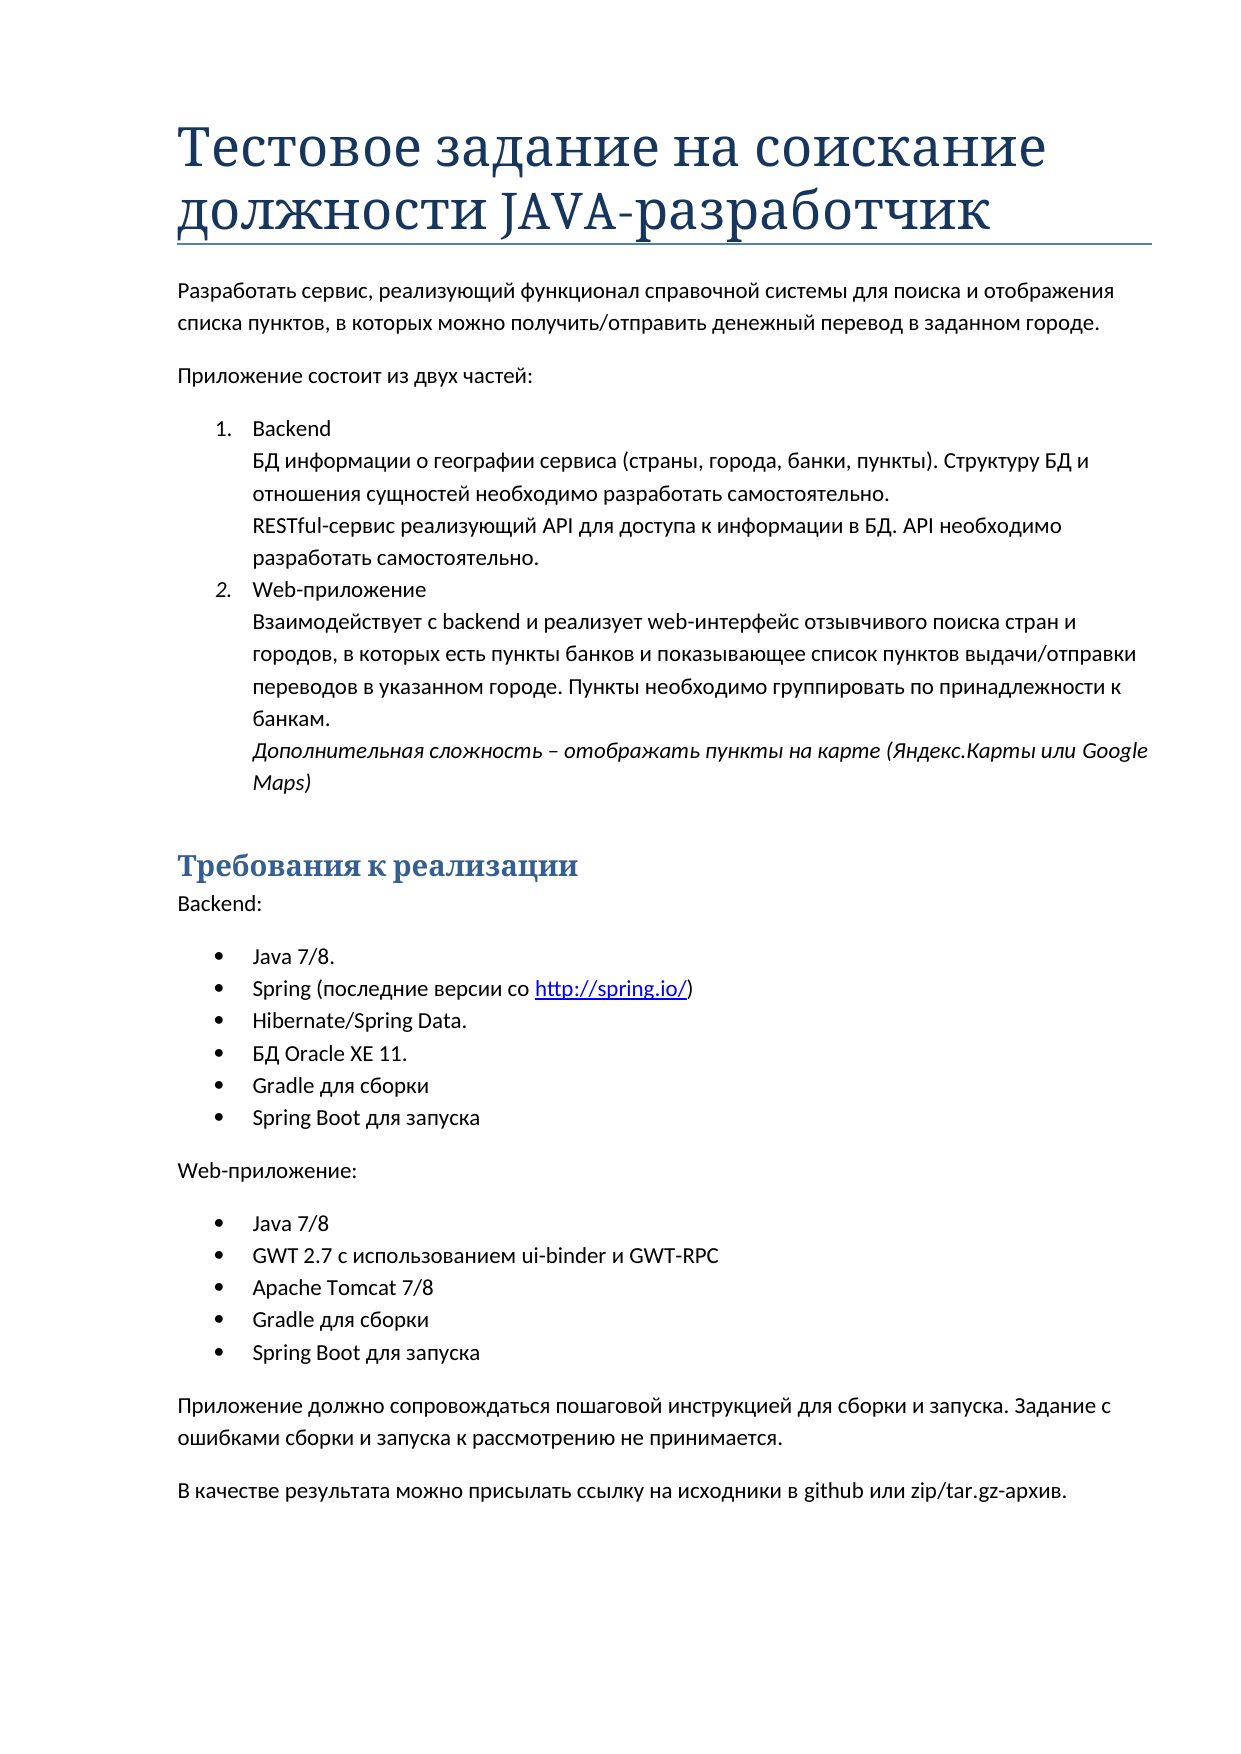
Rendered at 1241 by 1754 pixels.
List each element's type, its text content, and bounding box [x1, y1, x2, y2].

list Java 7/8 [215, 1209, 1152, 1237]
list GWT 2.7 с использованием ui-binder и GWT-RPC [215, 1241, 1152, 1269]
list Java 7/8. [215, 942, 1152, 970]
list Spring Boot для запуска [215, 1103, 1152, 1131]
list Gradle для сборки [215, 1306, 1152, 1334]
list Hibernate/Spring Data. [215, 1006, 1152, 1034]
text Разработать сервис, реализующий функционал справочной системы для поиска и отображения списка пунктов, в которых можно получить/отправить денежный перевод в заданном городе. [177, 276, 1152, 336]
text Приложение должно сопровождаться пошаговой инструкцией для сборки и запуска. Задание с ошибками сборки и запуска к рассмотрению не принимается. [177, 1391, 1152, 1451]
list Web-приложение Взаимодействует c backend и реализует web-интерфейс отзывчивого поиска стран и городов, в которых есть пункты банков и показывающее список пунктов выдачи/отправки переводов в указанном городе. Пункты необходимо группировать по принадлежности к банкам. Дополнительная сложность – отображать пункты на карте (Яндекс.Карты или Google Maps) [215, 575, 1152, 796]
list Spring (последние версии со http://spring.io/) [215, 974, 1152, 1002]
list БД Oracle XE 11. [215, 1039, 1152, 1067]
list Gradle для сборки [215, 1071, 1152, 1099]
title Тестовое задание на соискание должности JAVA-разработчик [177, 118, 1152, 243]
list Spring Boot для запуска [215, 1338, 1152, 1366]
list Backend БД информации о географии сервиса (страны, города, банки, пункты). Структуру БД и отношения сущностей необходимо разработать самостоятельно. RESTful-сервис реализующий API для доступа к информации в БД. API необходимо разработать самостоятельно. [215, 414, 1152, 571]
text В качестве результата можно присылать ссылку на исходники в github или zip/tar.gz-архив. [177, 1476, 1152, 1504]
list Apache Tomcat 7/8 [215, 1273, 1152, 1301]
text Web-приложение: [177, 1156, 1152, 1184]
text Backend: [177, 889, 1152, 917]
subtitle Требования к реализации [177, 851, 1152, 884]
text Приложение состоит из двух частей: [177, 361, 1152, 389]
